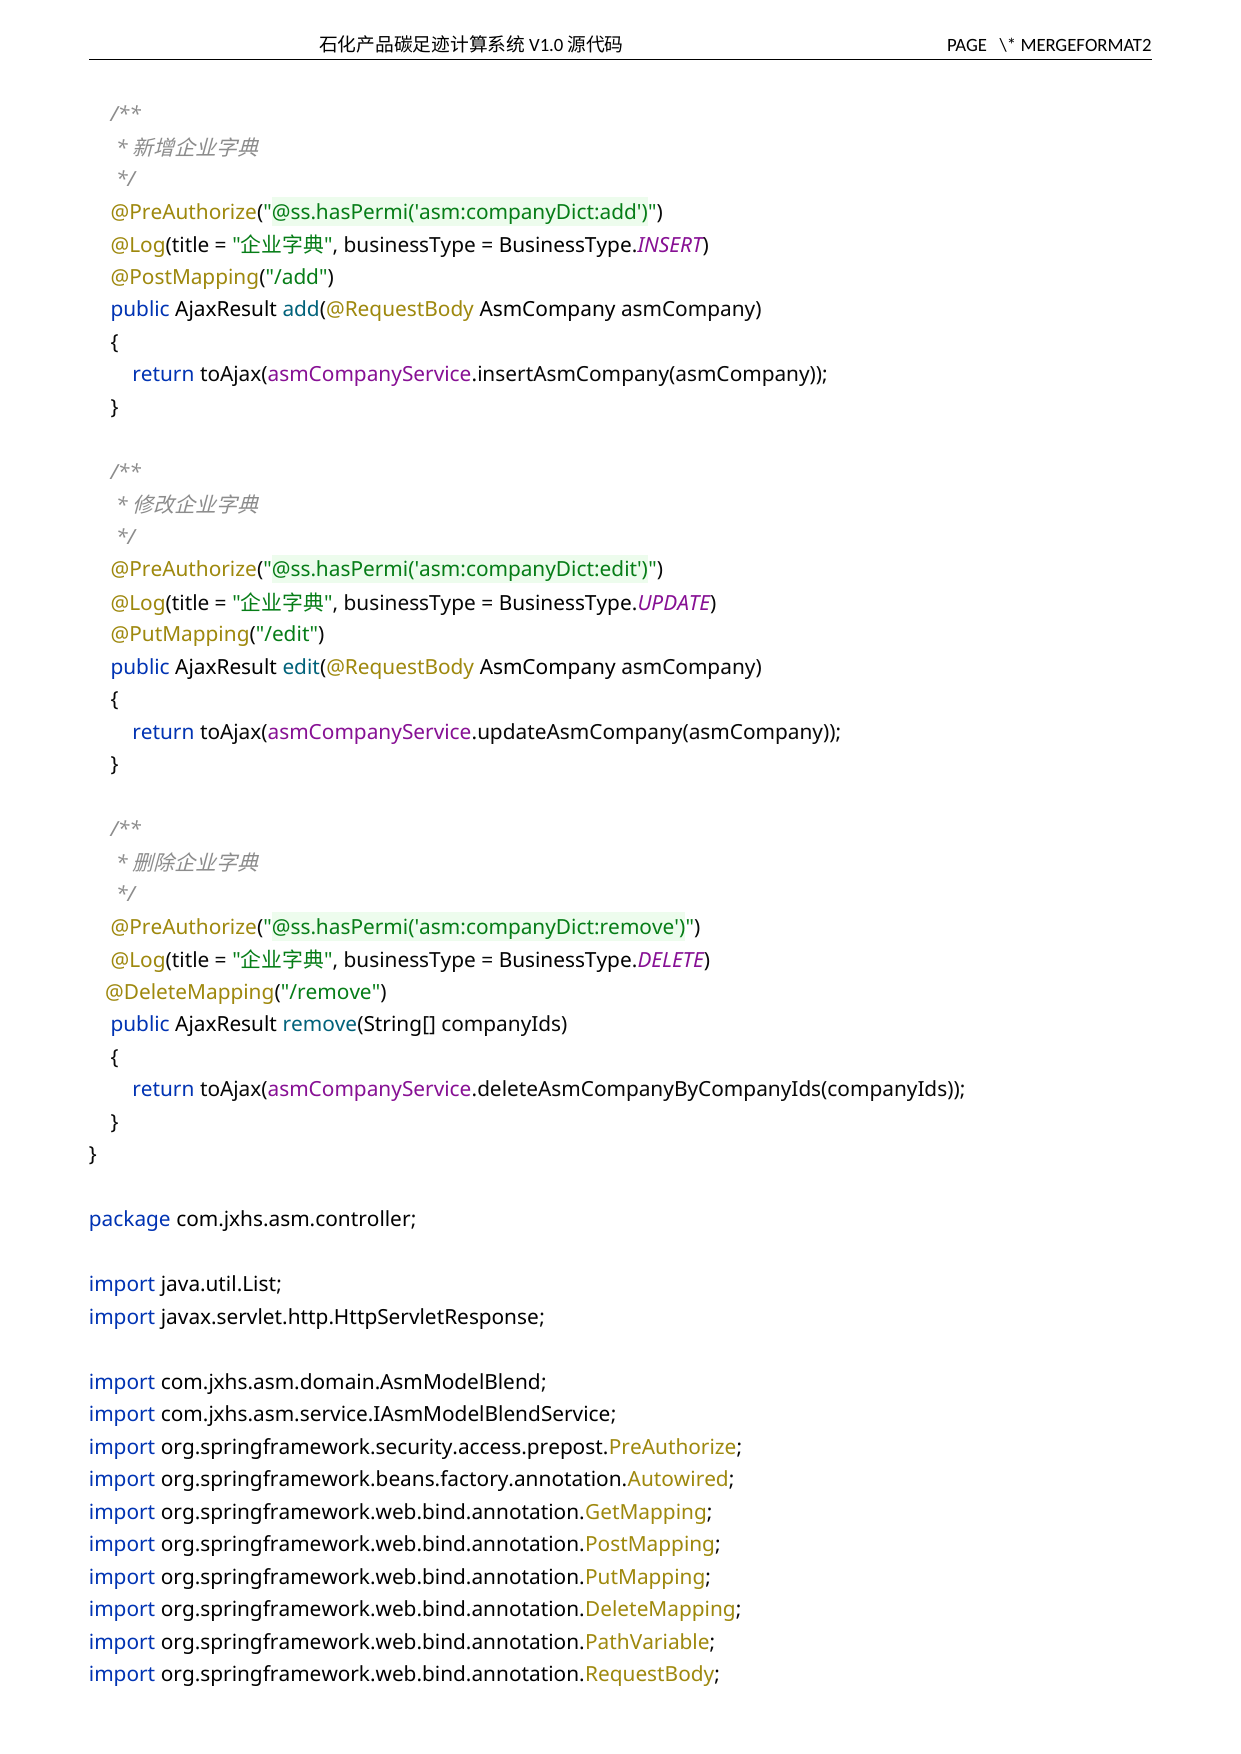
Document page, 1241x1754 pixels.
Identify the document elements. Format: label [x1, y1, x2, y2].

text [89, 1203, 1152, 1690]
text [89, 65, 1152, 1170]
